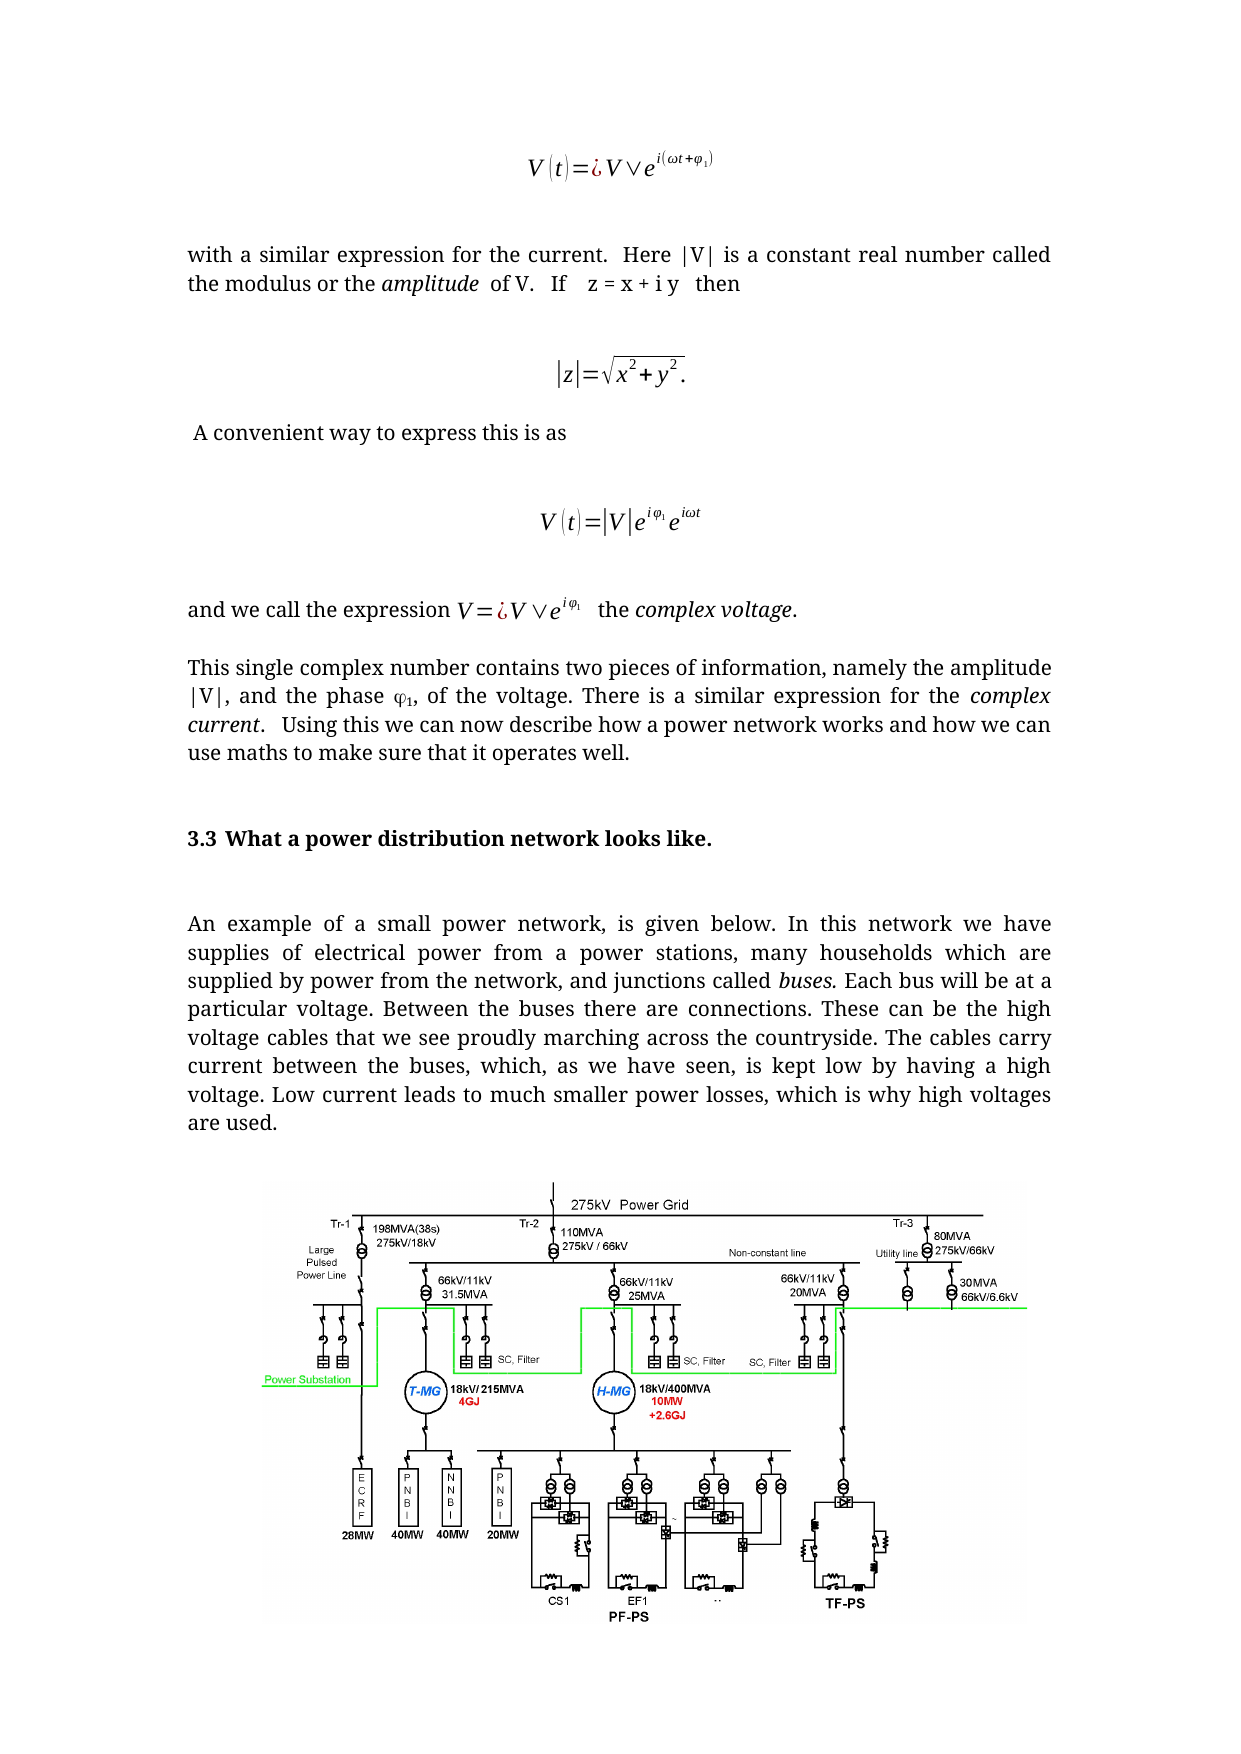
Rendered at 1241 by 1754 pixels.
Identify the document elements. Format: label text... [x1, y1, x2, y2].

list What a power distribution network looks like. [187, 824, 1053, 852]
text An example of a small power network, is given below. In this network we have supplies of electrical power from a power stations, many households which are supplied by power from the network, and junctions called buses. Each bus will be at a particular voltage. Between the buses there are connections. These can be the high voltage cables that we see proudly marching across the countryside. The cables carry current between the buses, which, as we have seen, is kept low by having a high voltage. Low current leads to much smaller power losses, which is why high voltages are used. [187, 909, 1053, 1137]
picture [260, 1181, 1027, 1623]
text A convenient way to express this is as [187, 418, 1053, 446]
text and we call the expression the complex voltage. [187, 593, 1053, 625]
text with a similar expression for the current. Here |V| is a constant real number called the modulus or the amplitude of V. If z = x + i y then [187, 241, 1053, 297]
text This single complex number contains two pieces of information, namely the amplitude |V|, and the phase 1, of the voltage. There is a similar expression for the complex current. Using this we can now describe how a power network works and how we can use maths to make sure that it operates well. [187, 653, 1053, 767]
